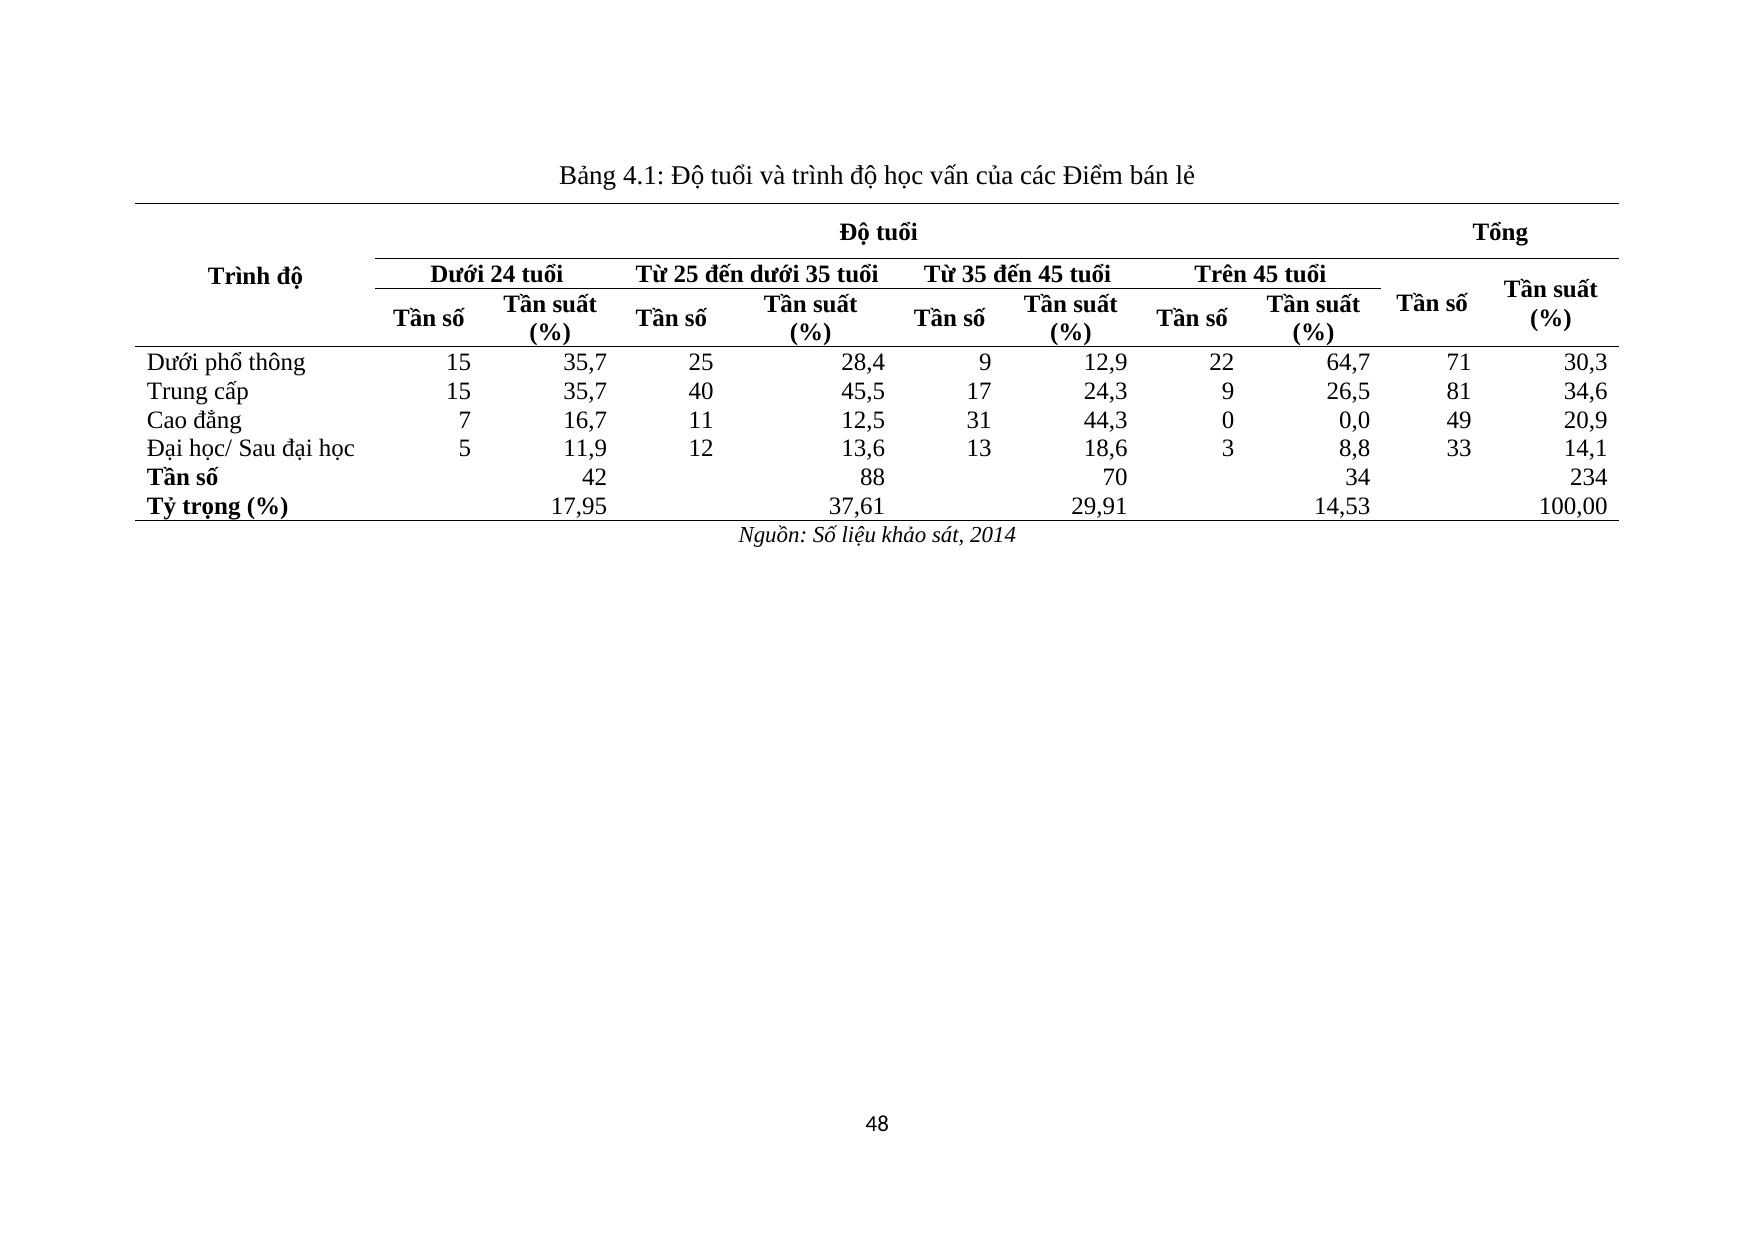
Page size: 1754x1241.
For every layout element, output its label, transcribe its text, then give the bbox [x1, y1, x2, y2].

table_cell 20,9 [1483, 405, 1618, 433]
table_cell Tần suất (%) [1483, 259, 1618, 346]
table_cell 49 [1381, 405, 1482, 433]
table_header Tổng [1381, 204, 1618, 258]
table_cell Dưới 24 tuổi [375, 259, 618, 288]
table_cell 11,9 [482, 434, 618, 462]
table_cell 70 [896, 462, 1139, 491]
table_cell 11 [618, 405, 724, 433]
table_cell 26,5 [1245, 376, 1381, 405]
table_cell 17,95 [375, 491, 618, 520]
table_header Độ tuổi [375, 204, 1381, 258]
table_cell 5 [375, 434, 482, 462]
table_cell 0,0 [1245, 405, 1381, 433]
table_cell Từ 25 đến dưới 35 tuổi [618, 259, 896, 288]
table_cell Dưới phổ thông [135, 347, 375, 376]
table_cell Tần số [896, 289, 1003, 346]
table_cell 25 [618, 347, 724, 376]
table_cell 13 [896, 434, 1003, 462]
table_cell 14,53 [1139, 491, 1381, 520]
table_cell 71 [1381, 347, 1482, 376]
table_cell 44,3 [1003, 405, 1139, 433]
table_cell 64,7 [1245, 347, 1381, 376]
table_cell Tần suất (%) [724, 289, 896, 346]
table_cell 17 [896, 376, 1003, 405]
table_cell 8,8 [1245, 434, 1381, 462]
table_cell 29,91 [896, 491, 1139, 520]
table_cell 40 [618, 376, 724, 405]
table_cell 12,9 [1003, 347, 1139, 376]
table_cell 100,00 [1381, 491, 1618, 520]
table_cell 12 [618, 434, 724, 462]
table_cell Tần số [135, 462, 375, 491]
table_cell 30,3 [1483, 347, 1618, 376]
table_cell Trung cấp [135, 376, 375, 405]
table_cell Tần số [1139, 289, 1245, 346]
table_cell 15 [375, 376, 482, 405]
table_cell 22 [1139, 347, 1245, 376]
table_cell 42 [375, 462, 618, 491]
table_cell Tỷ trọng (%) [135, 491, 375, 520]
table_cell 37,61 [618, 491, 896, 520]
table_cell 14,1 [1483, 434, 1618, 462]
table_cell Đại học/ Sau đại học [135, 434, 375, 462]
table_cell 33 [1381, 434, 1482, 462]
table_cell 88 [618, 462, 896, 491]
table_cell 34 [1139, 462, 1381, 491]
table_cell 34,6 [1483, 376, 1618, 405]
table_cell 16,7 [482, 405, 618, 433]
table_cell Tần số [618, 289, 724, 346]
table_cell Tần suất (%) [1003, 289, 1139, 346]
table_cell Cao đẳng [135, 405, 375, 433]
table_header Trình độ [135, 204, 375, 346]
table_cell 0 [1139, 405, 1245, 433]
table_cell 31 [896, 405, 1003, 433]
table_cell 12,5 [724, 405, 896, 433]
table_cell 24,3 [1003, 376, 1139, 405]
table_cell 7 [375, 405, 482, 433]
table_cell Tần suất (%) [482, 289, 618, 346]
table_cell 15 [375, 347, 482, 376]
table_cell 45,5 [724, 376, 896, 405]
table_cell Tần số [1381, 259, 1482, 346]
table_cell 3 [1139, 434, 1245, 462]
table_cell Tần suất (%) [1245, 289, 1381, 346]
table_cell 35,7 [482, 347, 618, 376]
table_cell 18,6 [1003, 434, 1139, 462]
table_cell 13,6 [724, 434, 896, 462]
table_cell Trên 45 tuổi [1139, 259, 1381, 288]
table_cell 81 [1381, 376, 1482, 405]
table_cell 9 [1139, 376, 1245, 405]
table_cell Từ 35 đến 45 tuổi [896, 259, 1139, 288]
table_cell 28,4 [724, 347, 896, 376]
table_cell Tần số [375, 289, 482, 346]
table_cell 9 [896, 347, 1003, 376]
text Nguồn: Số liệu khảo sát, 2014 [147, 521, 1607, 547]
table_cell 234 [1381, 462, 1618, 491]
table_cell 35,7 [482, 376, 618, 405]
text Bảng 4.1: Độ tuổi và trình độ học vấn của các Điểm bán lẻ [147, 159, 1607, 191]
